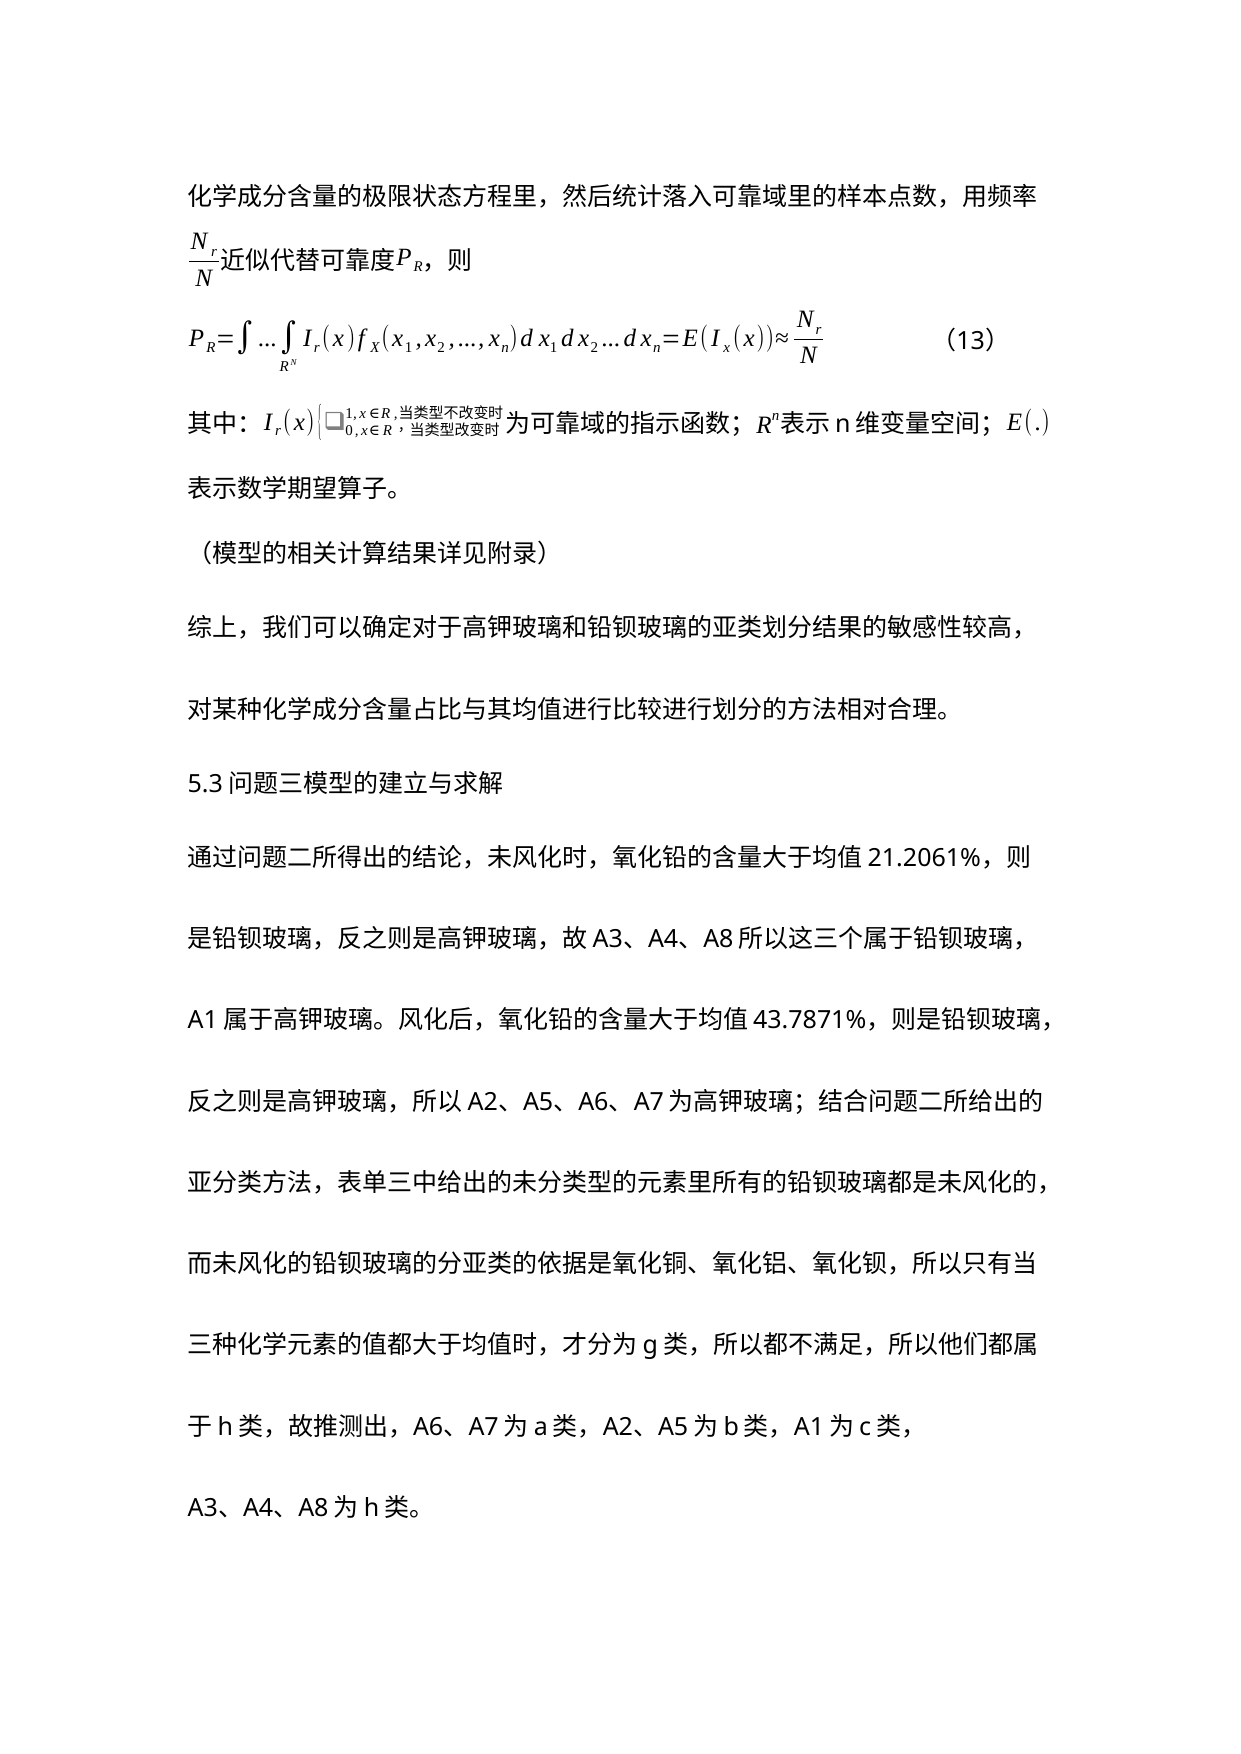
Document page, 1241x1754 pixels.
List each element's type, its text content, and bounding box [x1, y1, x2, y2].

text 综上，我们可以确定对于高钾玻璃和铅钡玻璃的亚类划分结果的敏感性较高，对某种化学成分含量占比与其均值进行比较进行划分的方法相对合理。 [187, 593, 1053, 740]
text 5.3问题三模型的建立与求解 [187, 749, 1053, 814]
text 其中：为可靠域的指示函数；表示n维变量空间；表示数学期望算子。 [187, 389, 1053, 519]
text 通过问题二所得出的结论，未风化时，氧化铅的含量大于均值21.2061%，则是铅钡玻璃，反之则是高钾玻璃，故A3、A4、A8所以这三个属于铅钡玻璃，A1属于高钾玻璃。风化后，氧化铅的含量大于均值43.7871%，则是铅钡玻璃，反之则是高钾玻璃，所以A2、A5、A6、A7为高钾玻璃；结合问题二所给出的亚分类方法，表单三中给出的未分类型的元素里所有的铅钡玻璃都是未风化的，而未风化的铅钡玻璃的分亚类的依据是氧化铜、氧化铝、氧化钡，所以只有当三种化学元素的值都大于均值时，才分为g类，所以都不满足，所以他们都属于h类，故推测出，A6、A7为a类，A2、A5为b类，A1为c类，A3、A4、A8为h类。 [187, 823, 1053, 1538]
text （13） [187, 292, 1053, 389]
text （模型的相关计算结果详见附录） [187, 519, 1053, 584]
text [187, 162, 1053, 292]
